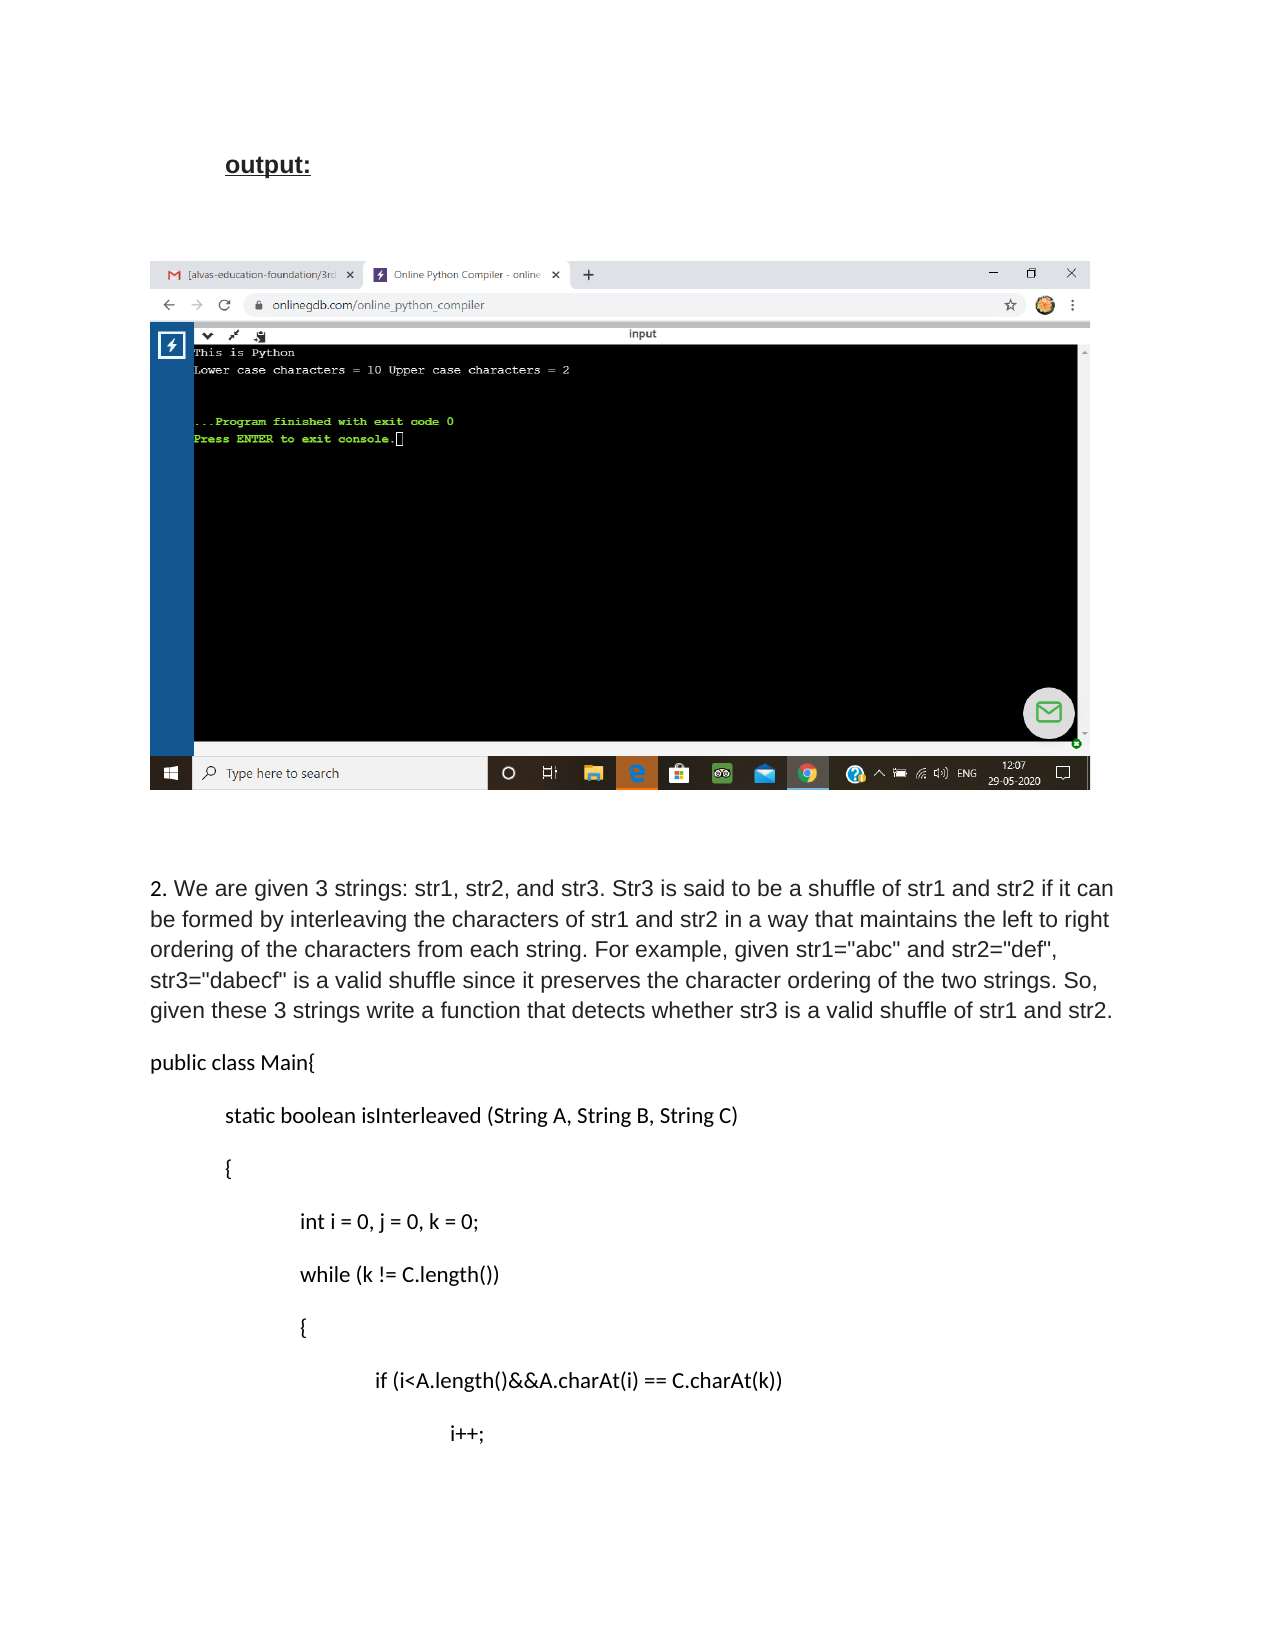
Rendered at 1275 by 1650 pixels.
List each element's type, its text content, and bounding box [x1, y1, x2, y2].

text { [150, 1154, 1125, 1182]
text int i = 0, j = 0, k = 0; [150, 1207, 1125, 1235]
text 2. We are given 3 strings: str1, str2, and str3. Str3 is said to be a shuffle of str1 and str2 if it can be formed by interleaving the characters of str1 and str2 in a way that maintains the left to right ordering of the characters from each string. For example, given str1="abc" and str2="def", str3="dabecf" is a valid shuffle since it preserves the character ordering of the two strings. So, given these 3 strings write a function that detects whether str3 is a valid shuffle of str1 and str2. [150, 874, 1125, 1023]
text public class Main{ [150, 1048, 1125, 1076]
picture [150, 261, 1091, 790]
text static boolean isInterleaved (String A, String B, String C) [150, 1101, 1125, 1129]
text while (k != C.length()) [150, 1260, 1125, 1288]
text i++; [150, 1419, 1125, 1447]
text { [150, 1313, 1125, 1341]
text if (i<A.length()&&A.charAt(i) == C.charAt(k)) [150, 1366, 1125, 1394]
text output: [225, 150, 1125, 179]
